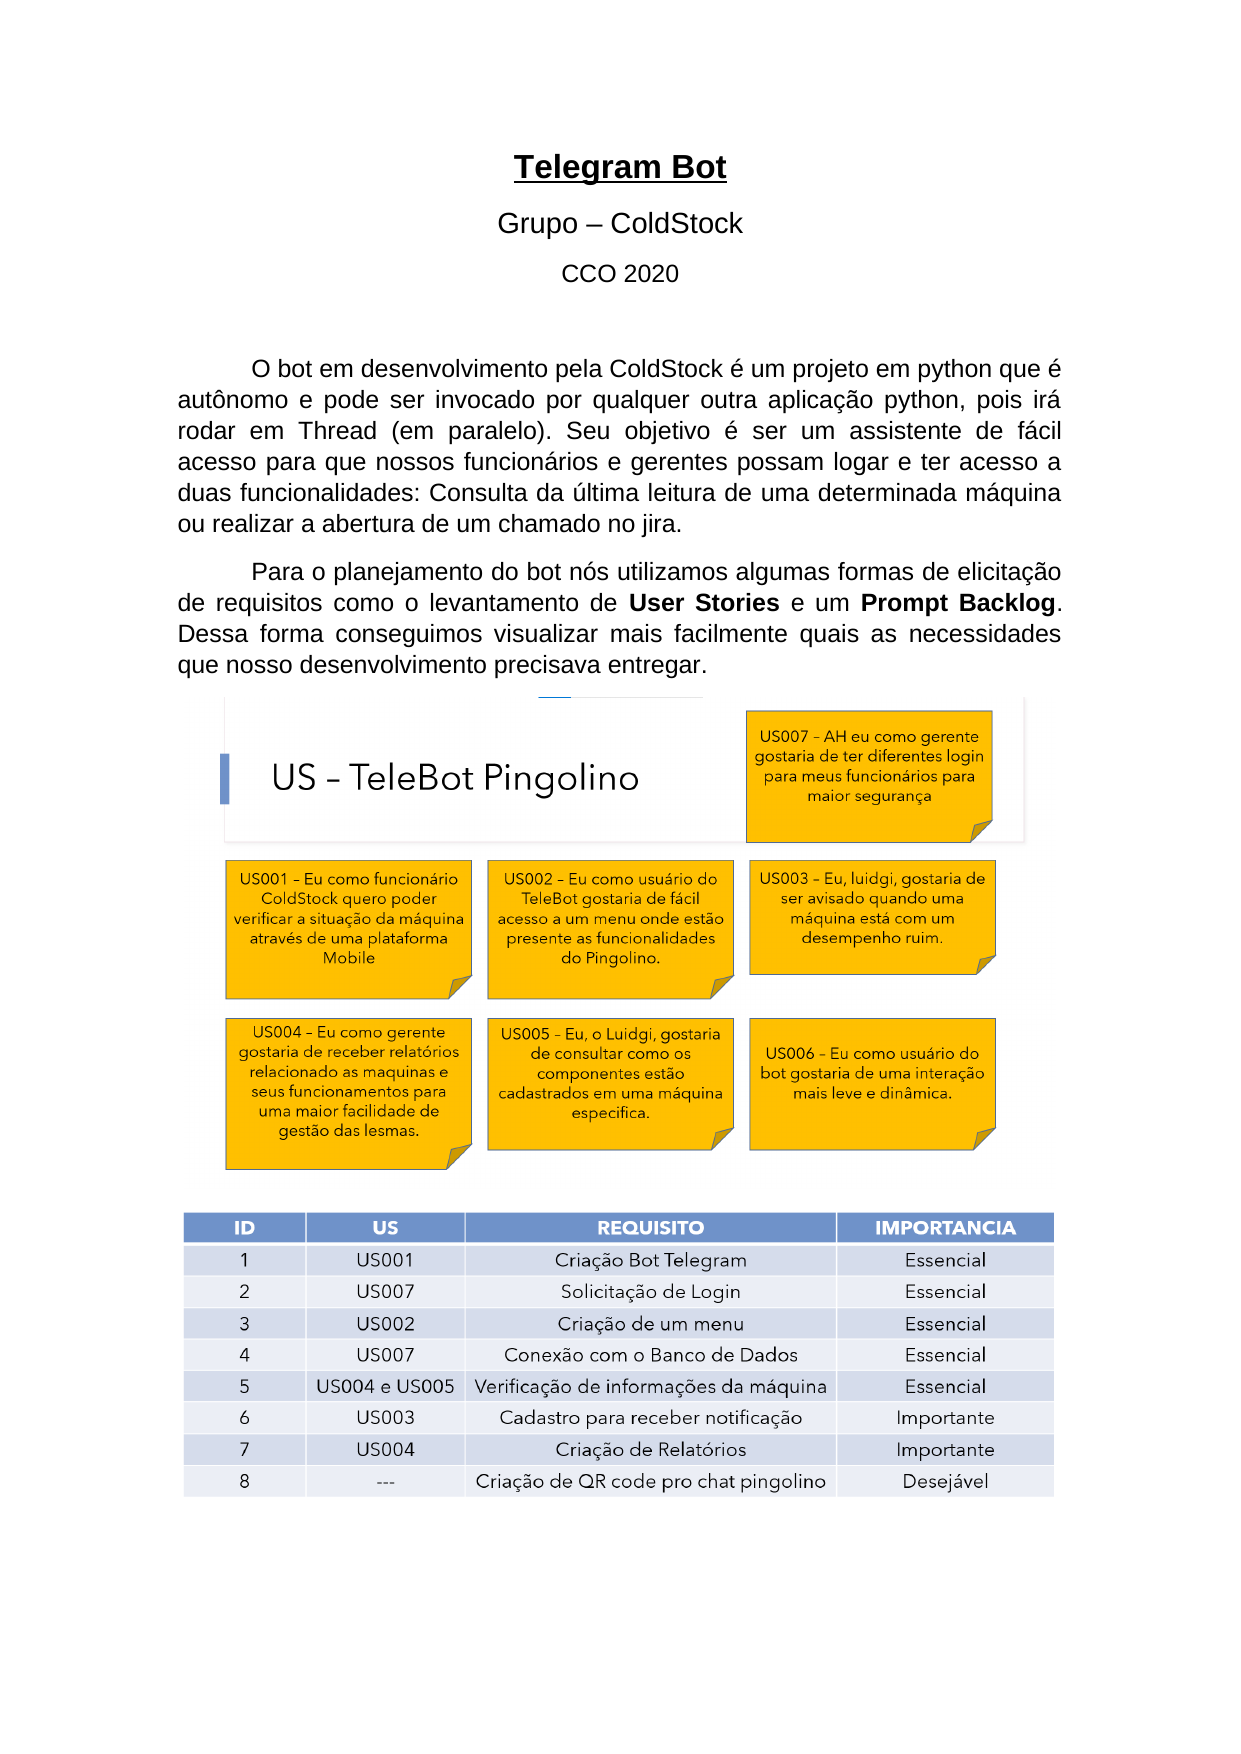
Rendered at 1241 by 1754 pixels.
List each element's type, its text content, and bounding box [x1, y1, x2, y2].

picture [184, 697, 1057, 1189]
text Telegram Bot [177, 148, 1063, 186]
text Grupo – ColdStock [177, 206, 1063, 239]
text Para o planejamento do bot nós utilizamos algumas formas de elicitação de requisitos como o levantamento de User Stories e um Prompt Backlog. Dessa forma conseguimos visualizar mais facilmente quais as necessidades que nosso desenvolvimento precisava entregar. [177, 557, 1063, 679]
text O bot em desenvolvimento pela ColdStock é um projeto em python que é autônomo e pode ser invocado por qualquer outra aplicação python, pois irá rodar em Thread (em paralelo). Seu objetivo é ser um assistente de fácil acesso para que nossos funcionários e gerentes possam logar e ter acesso a duas funcionalidades: Consulta da última leitura de uma determinada máquina ou realizar a abertura de um chamado no jira. [177, 354, 1063, 538]
text CCO 2020 [177, 258, 1063, 287]
picture [177, 1207, 1063, 1500]
